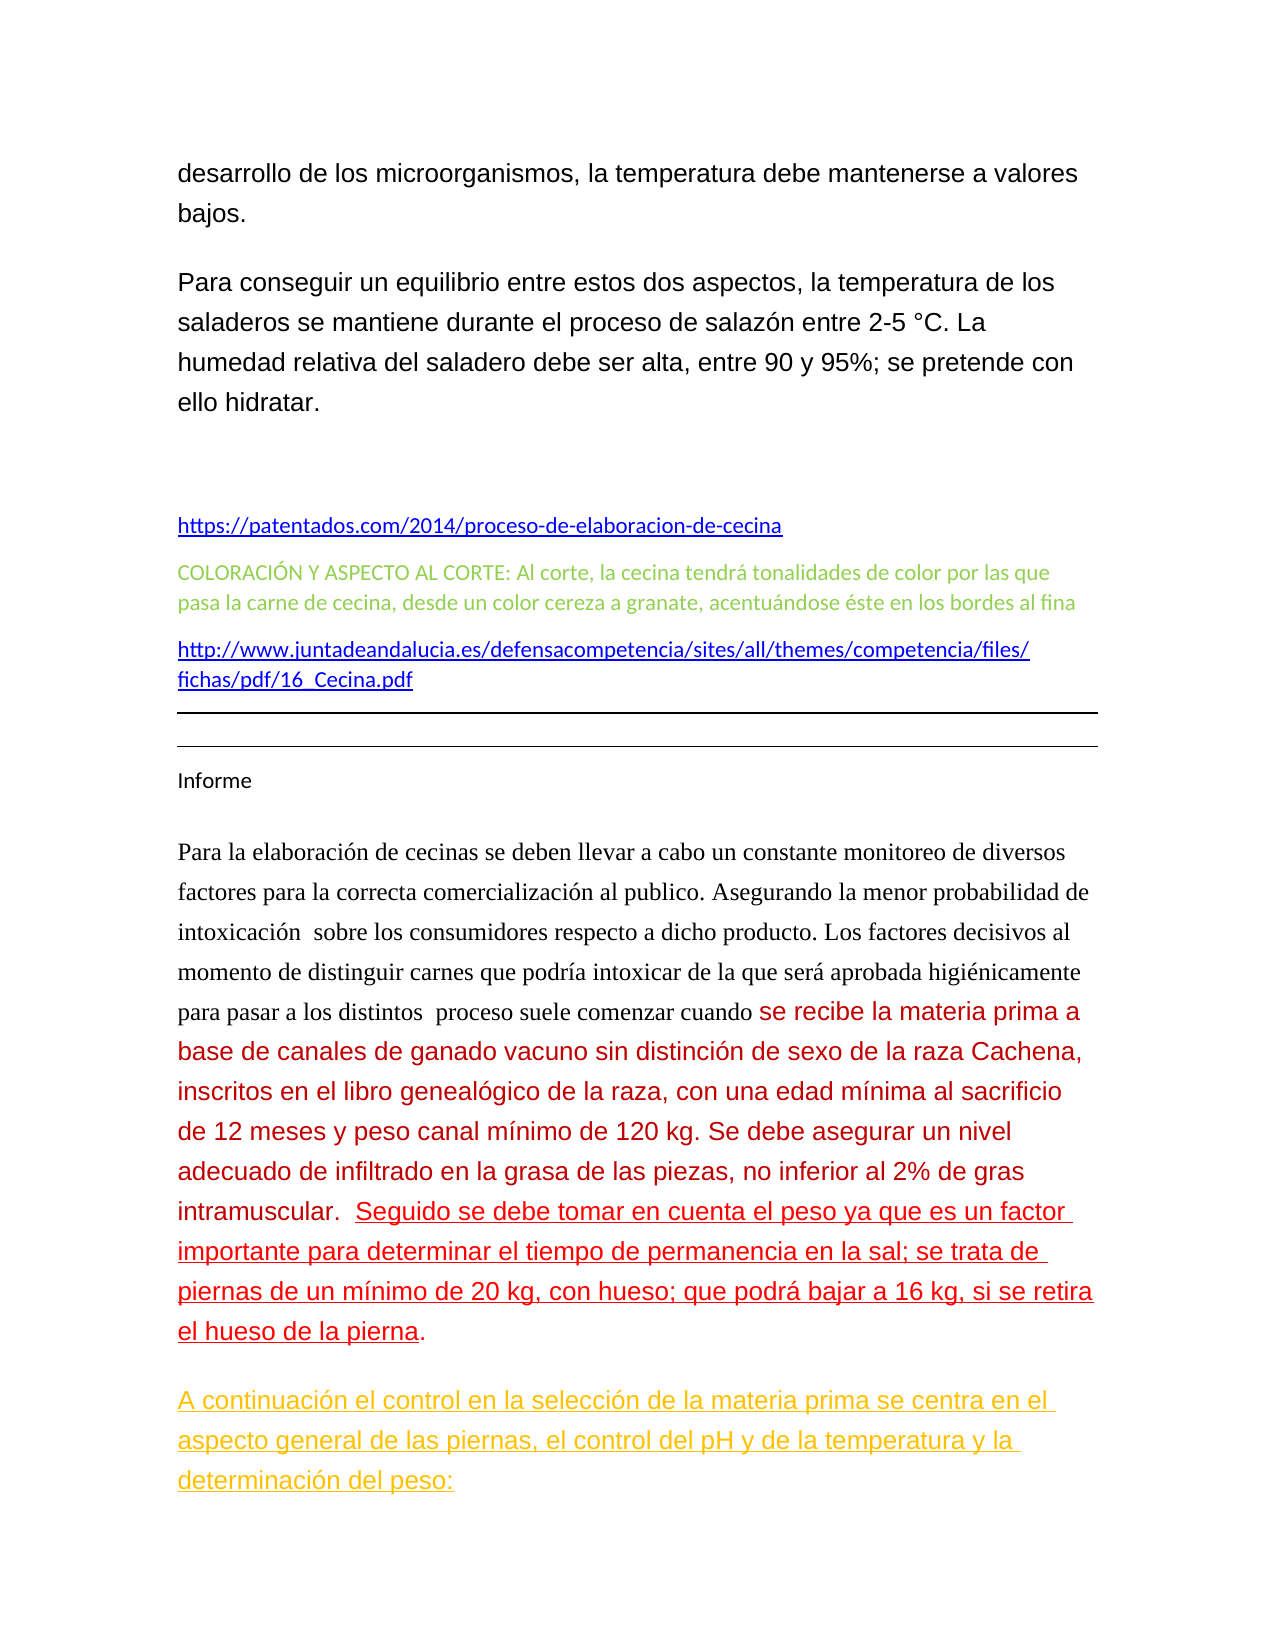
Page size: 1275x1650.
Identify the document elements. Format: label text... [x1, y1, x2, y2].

text Para la elaboración de cecinas se deben llevar a cabo un constante monitoreo de diversos factores para la correcta comercialización al publico. Asegurando la menor probabilidad de intoxicación sobre los consumidores respecto a dicho producto. Los factores decisivos al momento de distinguir carnes que podría intoxicar de la que será aprobada higiénicamente para pasar a los distintos proceso suele comenzar cuando se recibe la materia prima a base de canales de ganado vacuno sin distinción de sexo de la raza Cachena, inscritos en el libro genealógico de la raza, con una edad mínima al sacrificio de 12 meses y peso canal mínimo de 120 kg. Se debe asegurar un nivel adecuado de infiltrado en la grasa de las piezas, no inferior al 2% de gras intramuscular. Seguido se debe tomar en cuenta el peso ya que es un factor importante para determinar el tiempo de permanencia en la sal; se trata de piernas de un mínimo de 20 kg, con hueso; que podrá bajar a 16 kg, si se retira el hueso de la pierna. [177, 826, 1098, 1346]
text https://patentados.com/2014/proceso-de-elaboracion-de-cecina [177, 511, 1098, 539]
text COLORACIÓN Y ASPECTO AL CORTE: Al corte, la cecina tendrá tonalidades de color por las que pasa la carne de cecina, desde un color cereza a granate, acentuándose éste en los bordes al fina [177, 558, 1098, 616]
text desarrollo de los microorganismos, la temperatura debe mantenerse a valores bajos. [177, 148, 1098, 228]
text Para conseguir un equilibrio entre estos dos aspectos, la temperatura de los saladeros se mantiene durante el proceso de salazón entre 2-5 °C. La humedad relativa del saladero debe ser alta, entre 90 y 95%; se pretende con ello hidratar. [177, 257, 1098, 417]
text http://www.juntadeandalucia.es/defensacompetencia/sites/all/themes/competencia/files/fichas/pdf/16_Cecina.pdf [177, 635, 1098, 693]
text Informe [177, 766, 1098, 794]
text A continuación el control en la selección de la materia prima se centra en el aspecto general de las piernas, el control del pH y de la temperatura y la determinación del peso: [177, 1375, 1098, 1495]
